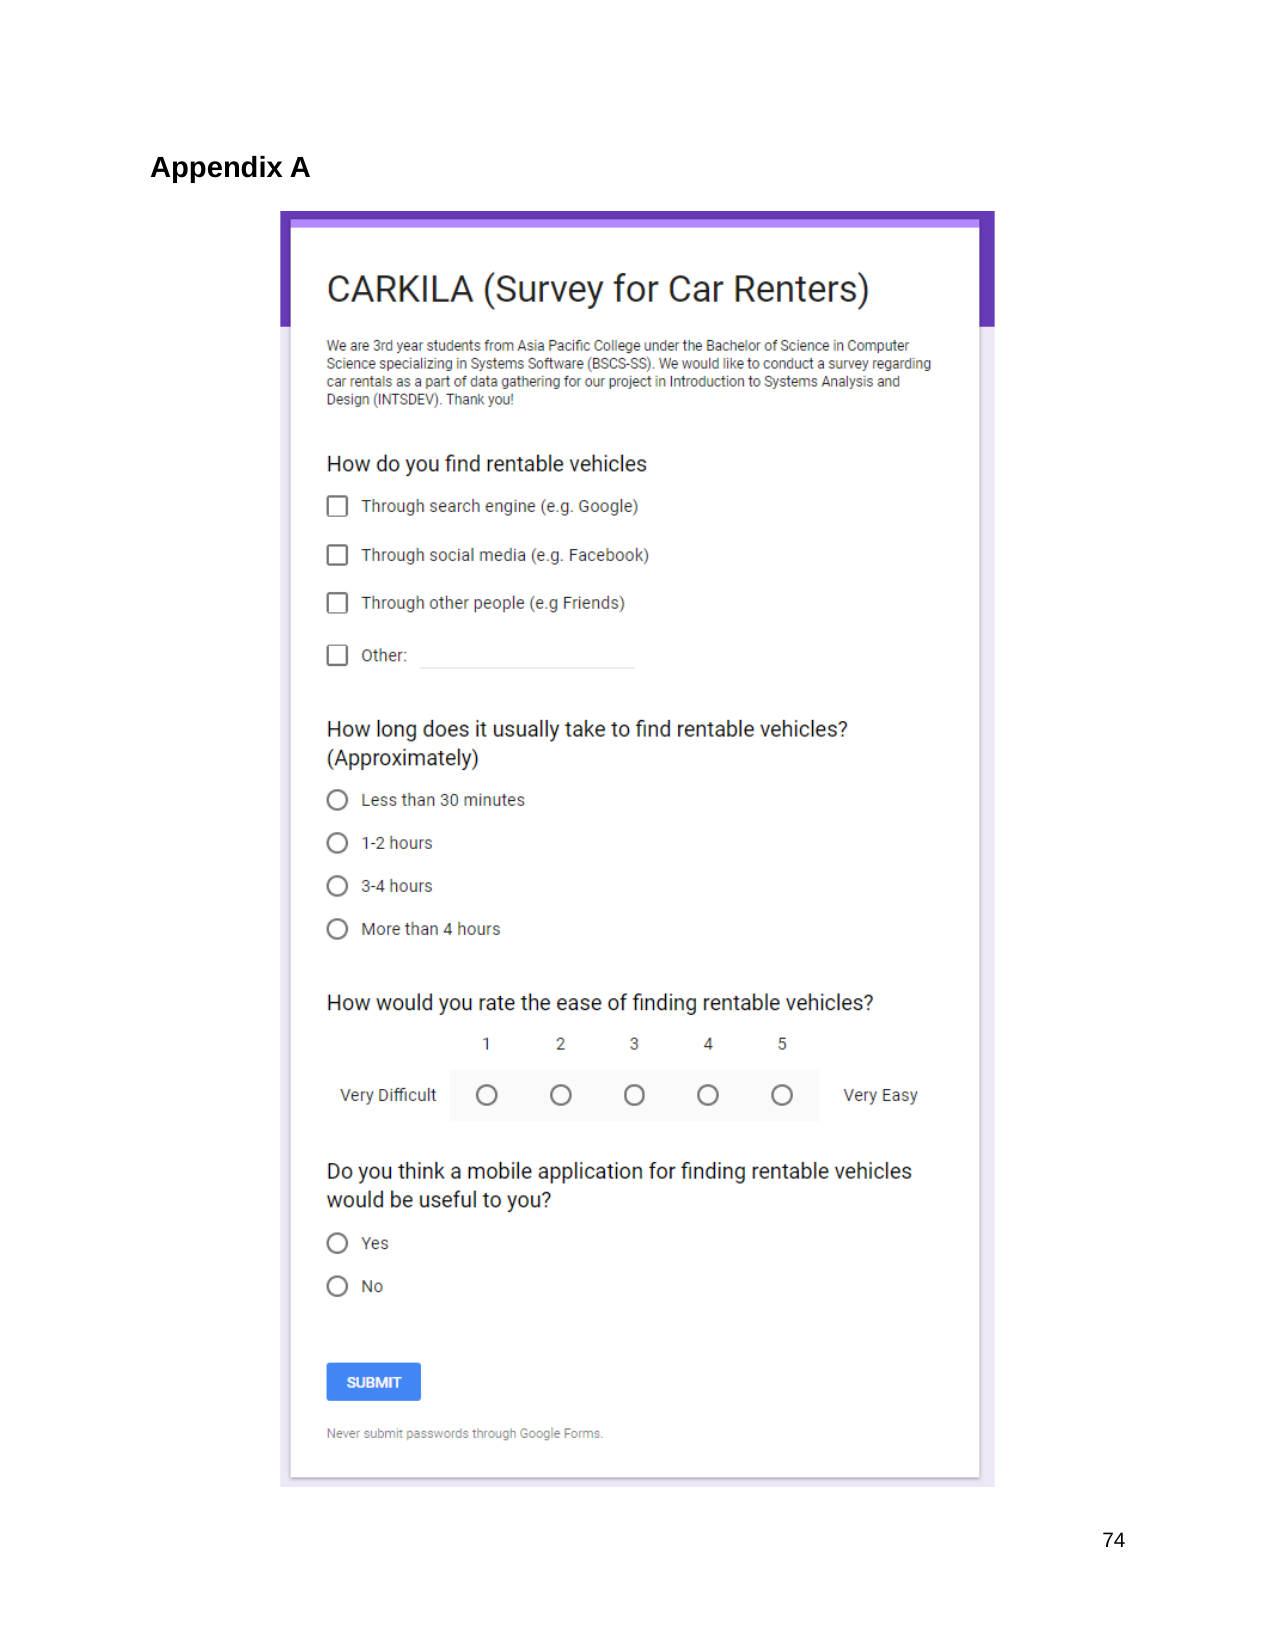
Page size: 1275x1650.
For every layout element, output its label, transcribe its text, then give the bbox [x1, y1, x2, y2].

subtitle Appendix A [150, 150, 1125, 183]
picture [280, 211, 995, 1487]
